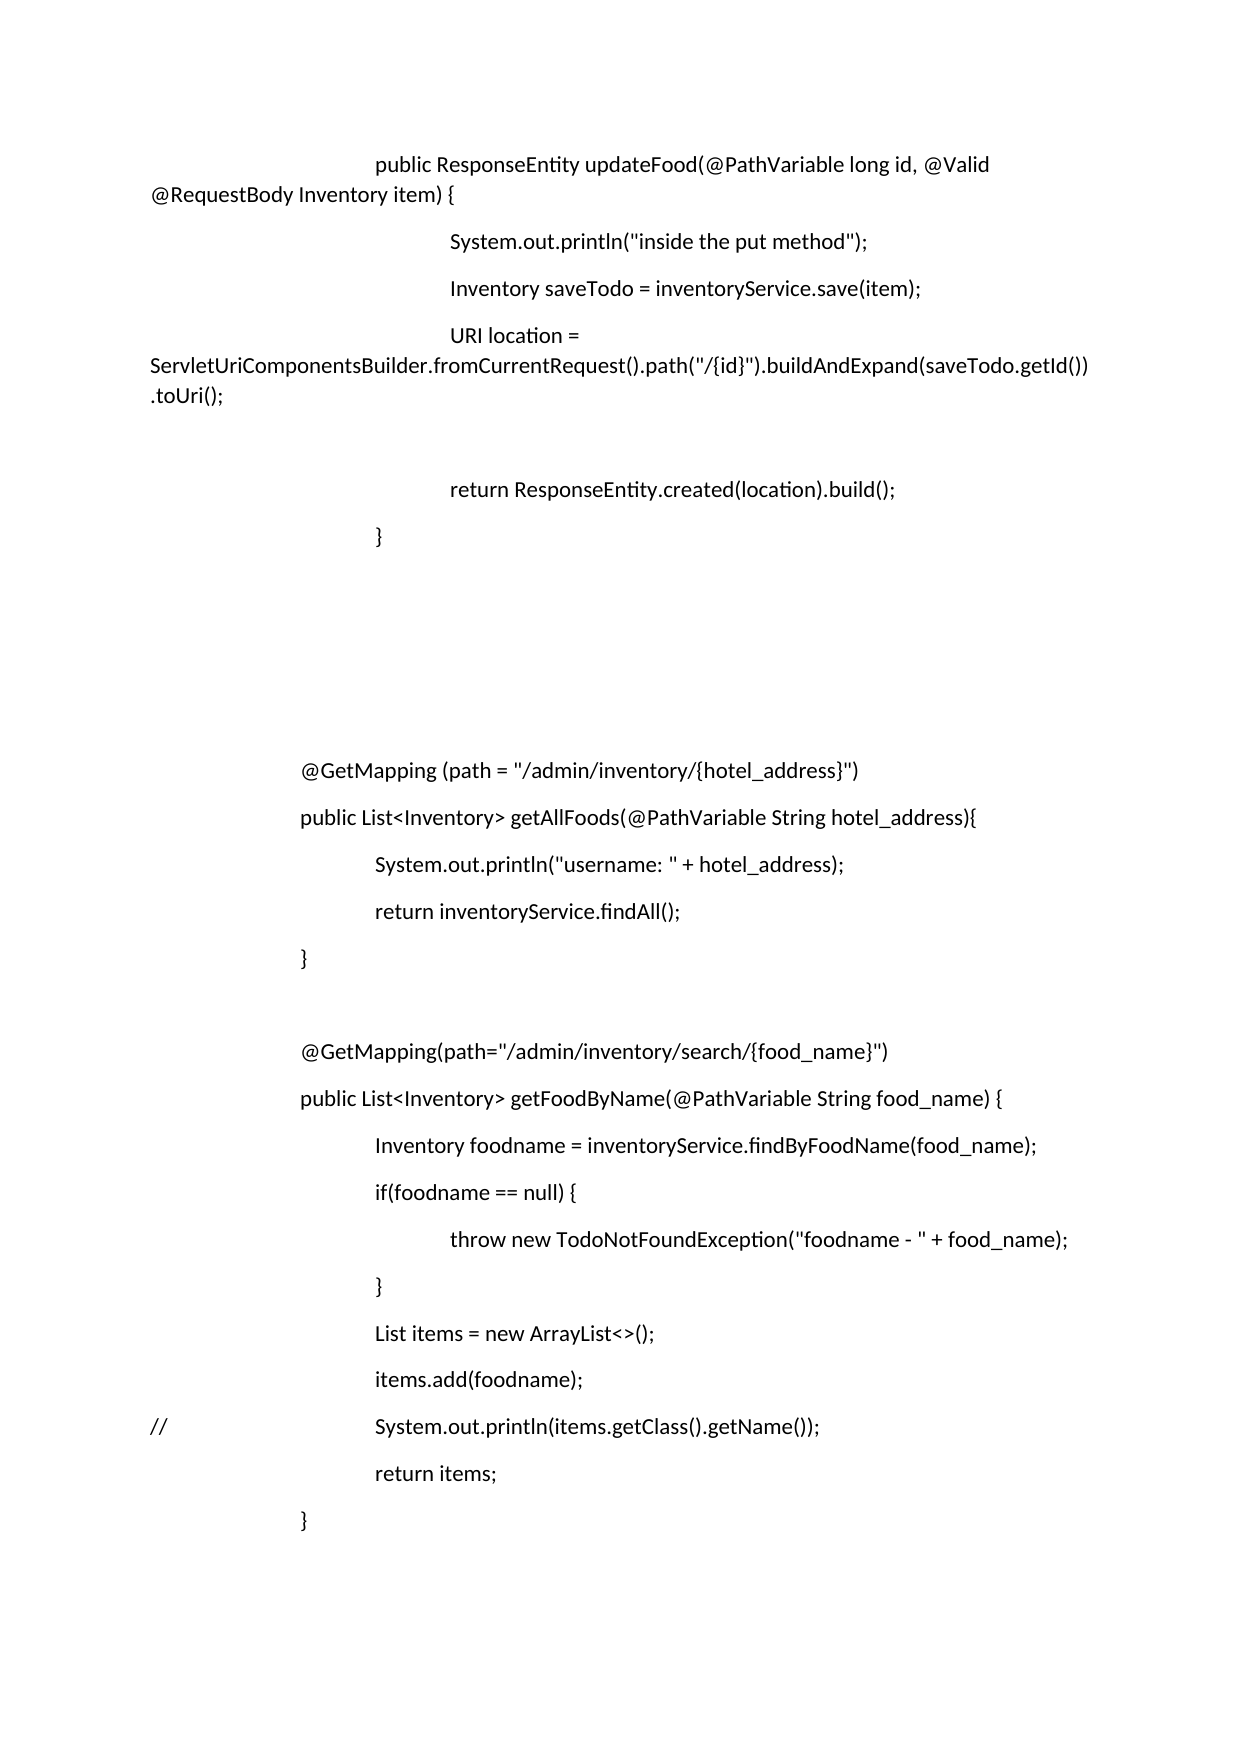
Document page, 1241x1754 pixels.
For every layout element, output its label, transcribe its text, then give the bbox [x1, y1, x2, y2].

text // System.out.println(items.getClass().getName()); [150, 1412, 1090, 1441]
text return inventoryService.findAll(); [150, 897, 1090, 925]
text Inventory saveTodo = inventoryService.save(item); [150, 274, 1090, 302]
text } [150, 1272, 1090, 1300]
text return ResponseEntity.created(location).build(); [150, 475, 1090, 503]
text } [150, 1506, 1090, 1534]
text System.out.println("username: " + hotel_address); [150, 850, 1090, 878]
text System.out.println("inside the put method"); [150, 227, 1090, 255]
text } [150, 944, 1090, 972]
text @GetMapping(path="/admin/inventory/search/{food_name}") [150, 1037, 1090, 1066]
text Inventory foodname = inventoryService.findByFoodName(food_name); [150, 1131, 1090, 1159]
text URI location = ServletUriComponentsBuilder.fromCurrentRequest().path("/{id}").buildAndExpand(saveTodo.getId()).toUri(); [150, 321, 1090, 409]
text public ResponseEntity updateFood(@PathVariable long id, @Valid @RequestBody Inventory item) { [150, 150, 1090, 208]
text @GetMapping (path = "/admin/inventory/{hotel_address}") [150, 756, 1090, 784]
text } [150, 522, 1090, 550]
text public List<Inventory> getFoodByName(@PathVariable String food_name) { [150, 1084, 1090, 1112]
text throw new TodoNotFoundException("foodname - " + food_name); [150, 1225, 1090, 1253]
text return items; [150, 1459, 1090, 1487]
text items.add(foodname); [150, 1366, 1090, 1394]
text List items = new ArrayList<>(); [150, 1319, 1090, 1347]
text public List<Inventory> getAllFoods(@PathVariable String hotel_address){ [150, 803, 1090, 831]
text if(foodname == null) { [150, 1178, 1090, 1206]
